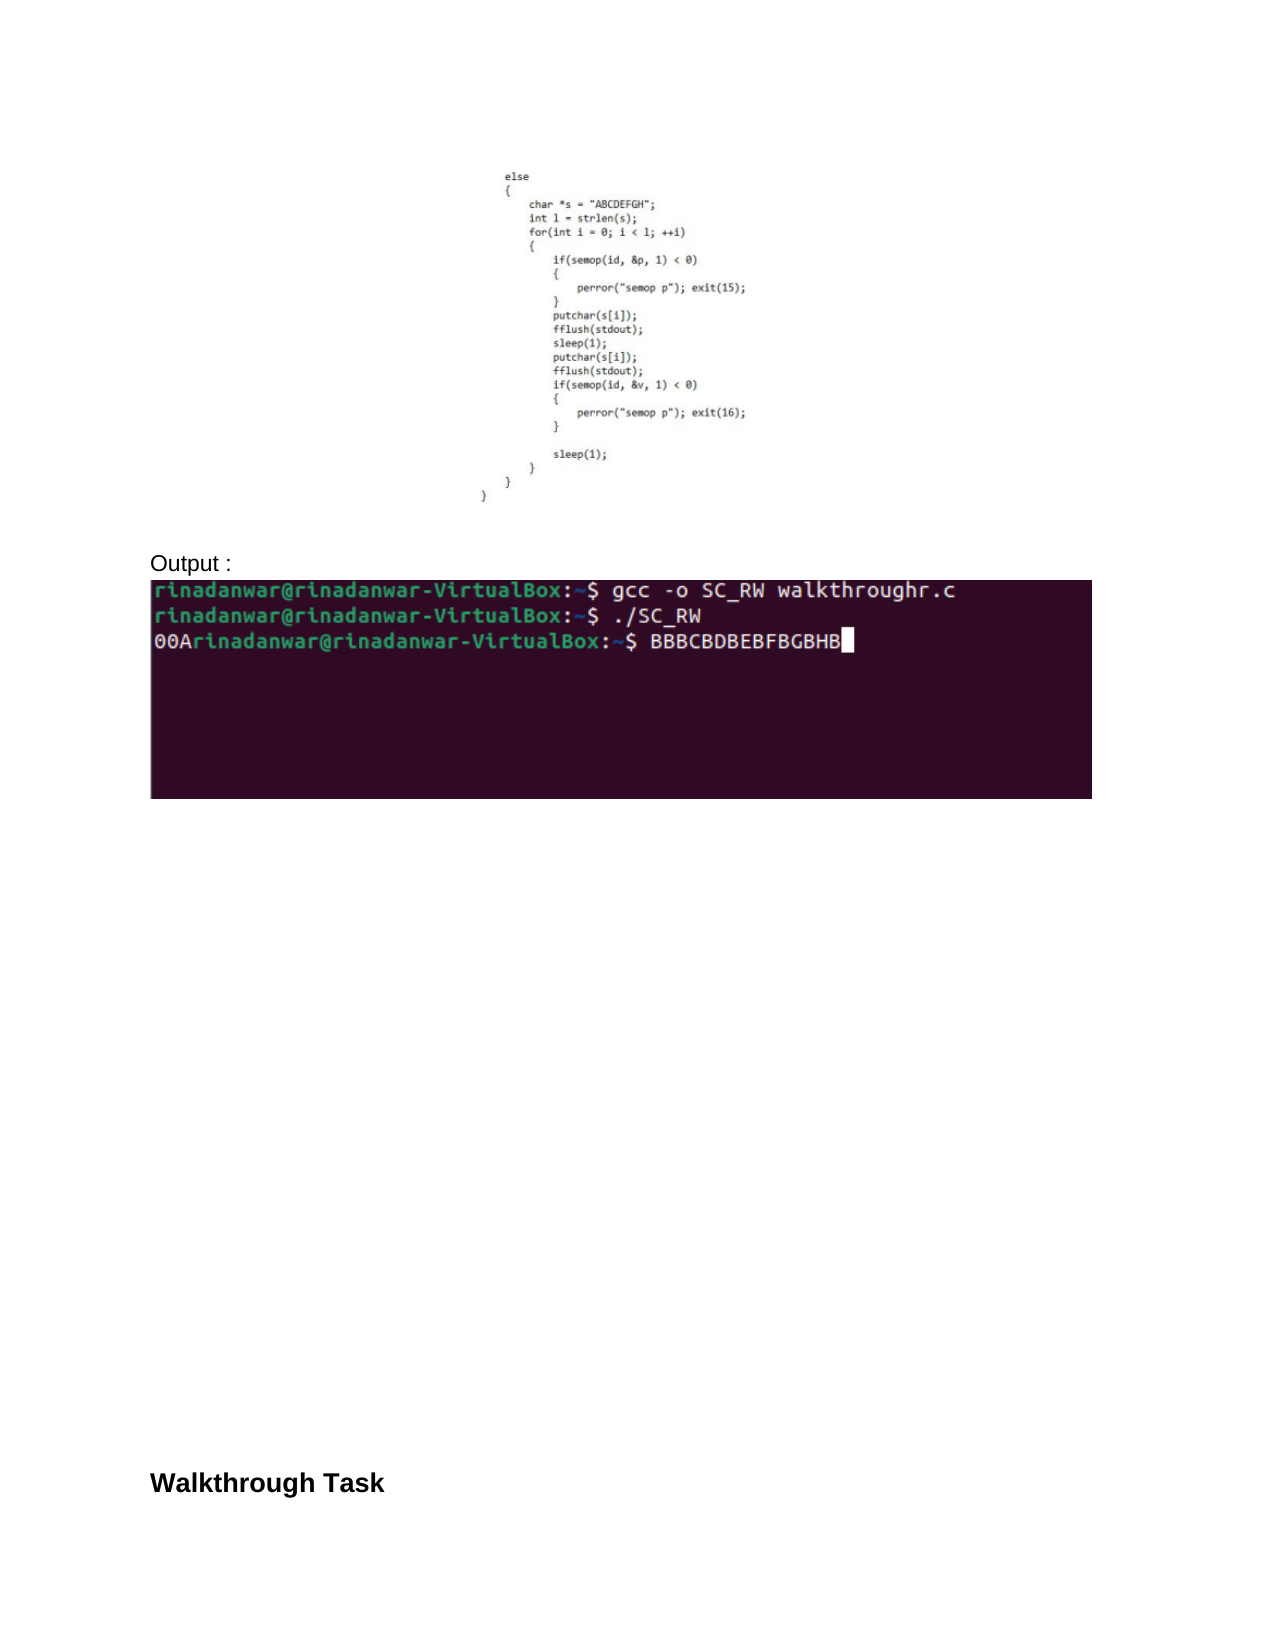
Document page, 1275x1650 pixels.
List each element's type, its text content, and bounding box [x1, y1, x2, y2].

picture [435, 150, 840, 516]
text Output : [150, 550, 1125, 576]
picture [150, 580, 1092, 799]
text Walkthrough Task [150, 1467, 1125, 1498]
